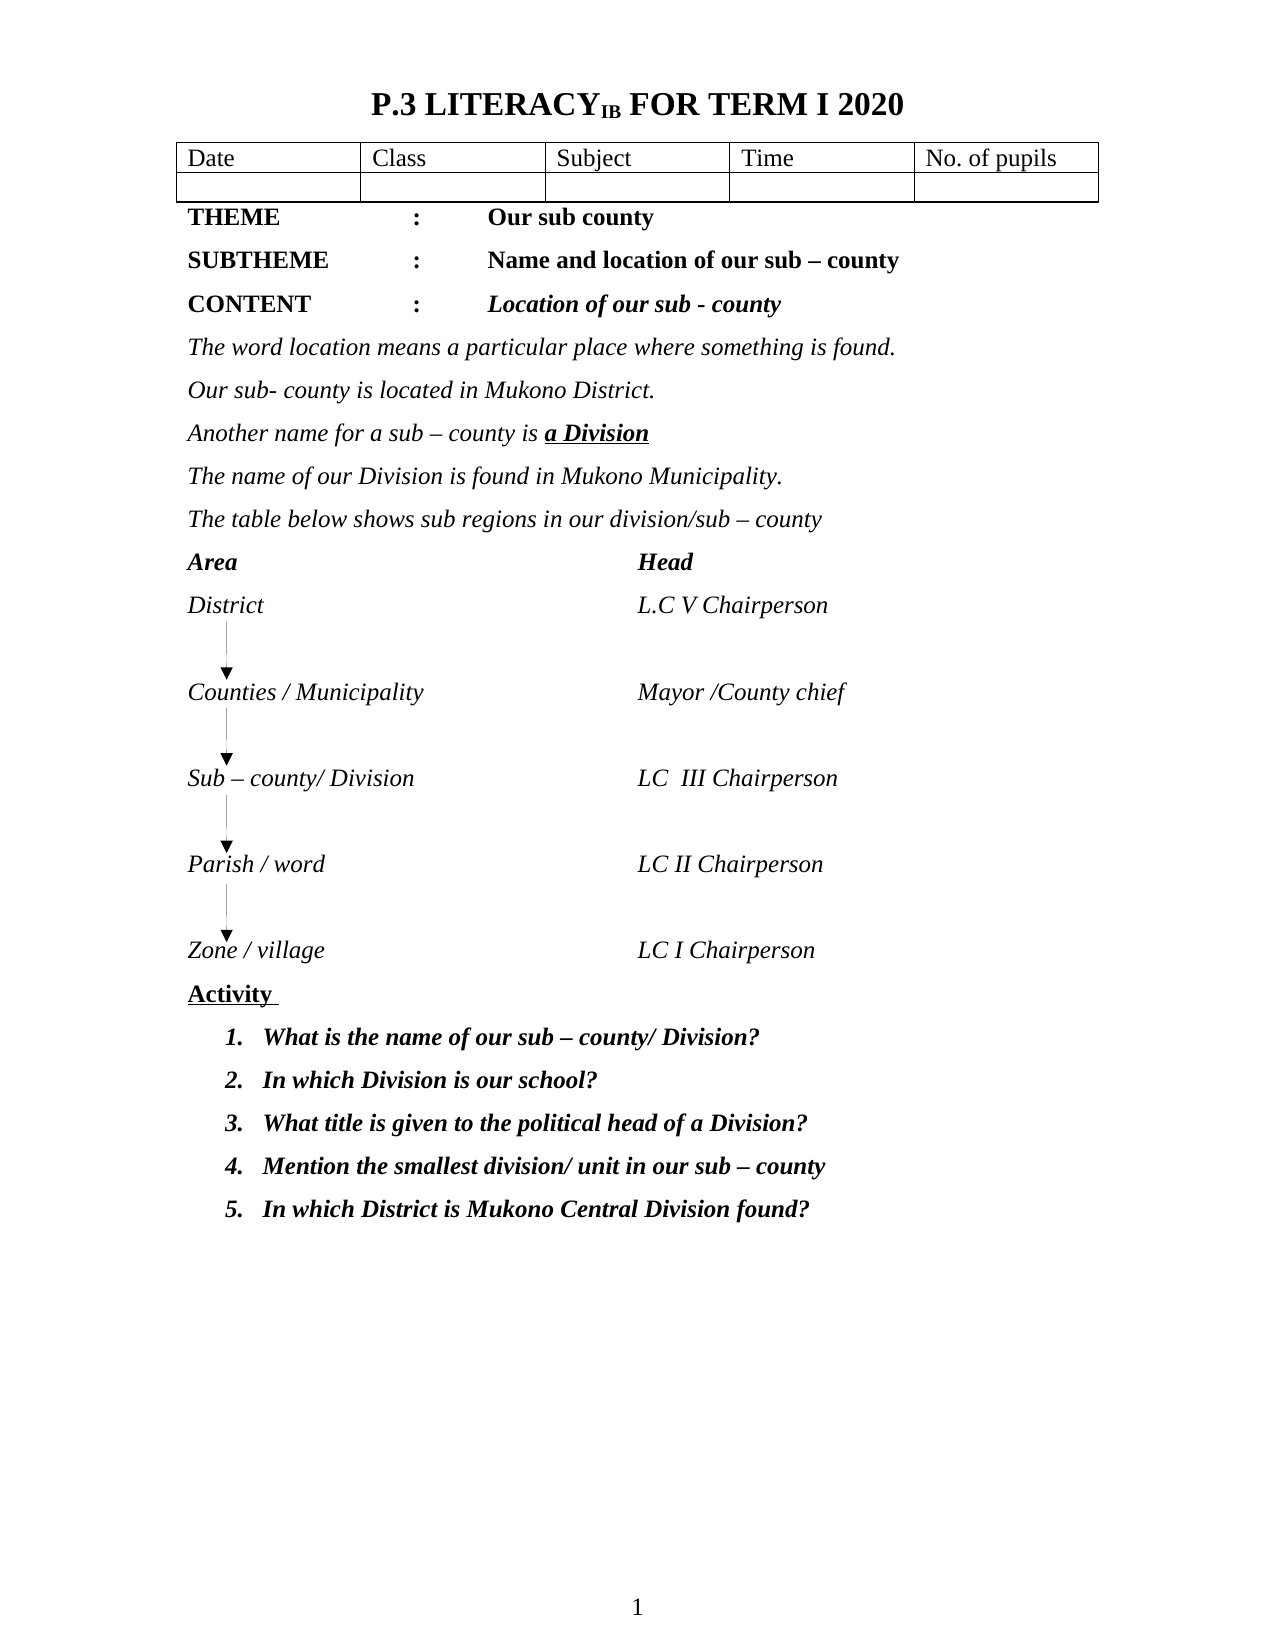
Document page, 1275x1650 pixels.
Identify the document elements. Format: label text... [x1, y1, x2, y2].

table_header No. of pupils [915, 143, 1098, 172]
table_header Time [730, 143, 914, 172]
text THEME : Our sub county [187, 203, 1087, 231]
table_header Subject [546, 143, 729, 172]
text The table below shows sub regions in our division/sub – county [187, 504, 1087, 533]
table_cell [730, 173, 914, 201]
table_cell [361, 173, 545, 201]
text The name of our Division is found in Mukono Municipality. [187, 461, 1087, 490]
text Sub – county/ Division LC III Chairperson [187, 763, 1087, 792]
text Another name for a sub – county is a Division [187, 418, 1087, 447]
table_cell [915, 173, 1098, 201]
text Activity [187, 979, 1087, 1007]
list What title is given to the political head of a Division? [225, 1108, 1087, 1137]
text CONTENT : Location of our sub - county [187, 289, 1087, 317]
text SUBTHEME : Name and location of our sub – county [187, 246, 1087, 274]
text The word location means a particular place where something is found. [187, 332, 1087, 361]
text Our sub- county is located in Mukono District. [187, 375, 1087, 404]
table_cell [177, 173, 360, 201]
list Mention the smallest division/ unit in our sub – county [225, 1151, 1087, 1180]
list In which Division is our school? [225, 1065, 1087, 1094]
list What is the name of our sub – county/ Division? [225, 1022, 1087, 1051]
text District L.C V Chairperson [187, 591, 1087, 619]
text P.3 LITERACYIB FOR TERM I 2020 [187, 84, 1087, 123]
text Counties / Municipality Mayor /County chief [187, 677, 1087, 706]
list In which District is Mukono Central Division found? [225, 1194, 1087, 1223]
table_cell [546, 173, 729, 201]
text Area Head [187, 547, 1087, 576]
table_header Class [361, 143, 545, 172]
text Parish / word LC II Chairperson [187, 849, 1087, 878]
table_header Date [177, 143, 360, 172]
text Zone / village LC I Chairperson [187, 936, 1087, 964]
